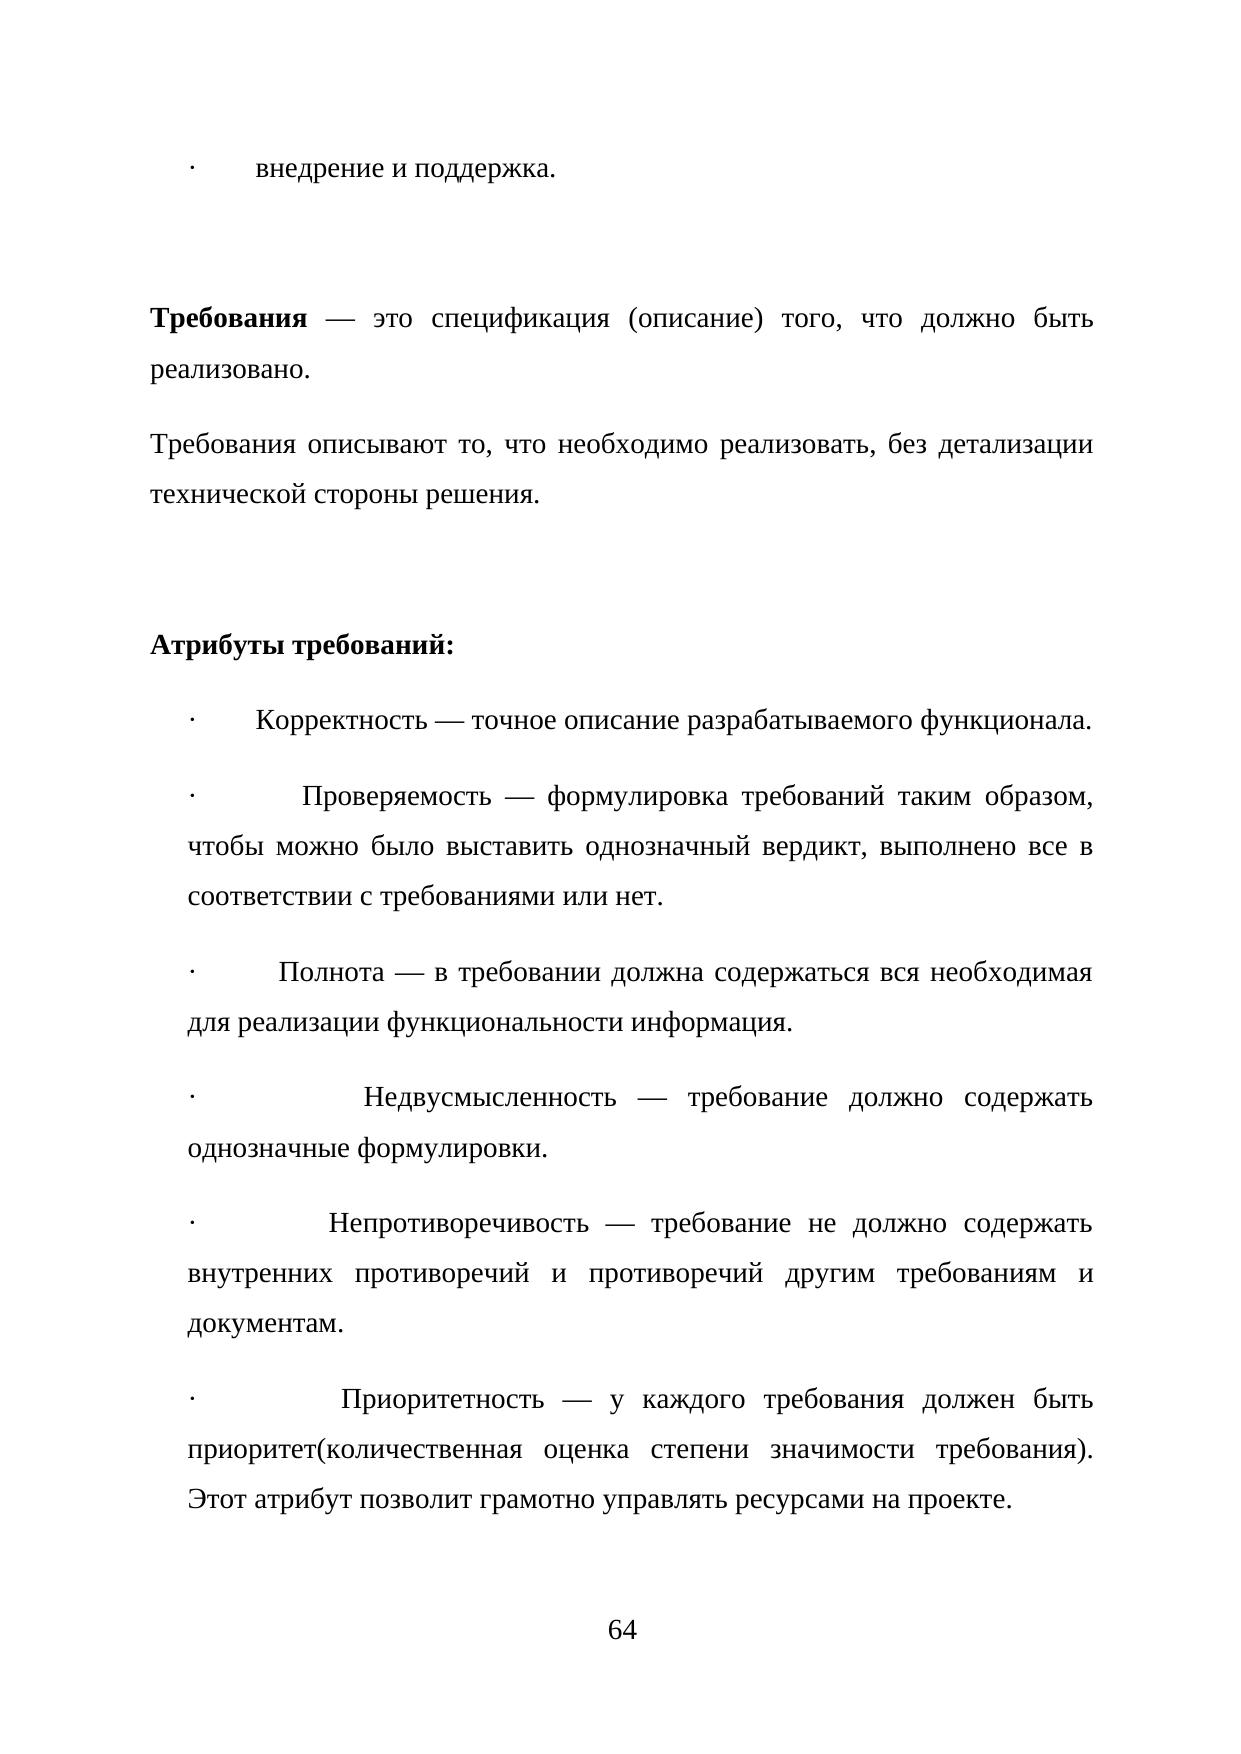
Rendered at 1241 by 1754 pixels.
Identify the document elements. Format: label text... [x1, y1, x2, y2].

text Требования описывают то, что необходимо реализовать, без детализации технической стороны решения. [150, 426, 1094, 510]
text · Непротиворечивость — требование не должно содержать внутренних противоречий и противоречий другим требованиям и документам. [187, 1205, 1094, 1339]
text · Приоритетность — у каждого требования должен быть приоритет(количественная оценка степени значимости требования). Этот атрибут позволит грамотно управлять ресурсами на проекте. [187, 1381, 1094, 1515]
text · Проверяемость — формулировка требований таким образом, чтобы можно было выставить однозначный вердикт, выполнено все в соответствии с требованиями или нет. [187, 778, 1094, 912]
text Атрибуты требований: [150, 627, 1094, 661]
text · Недвусмысленность — требование должно содержать однозначные формулировки. [187, 1079, 1094, 1163]
text · Полнота — в требовании должна содержаться вся необходимая для реализации функциональности информация. [187, 954, 1094, 1038]
text · внедрение и поддержка. [187, 150, 1094, 183]
text · Корректность — точное описание разрабатываемого функционала. [187, 702, 1094, 736]
text Требования — это спецификация (описание) того, что должно быть реализовано. [150, 301, 1094, 384]
